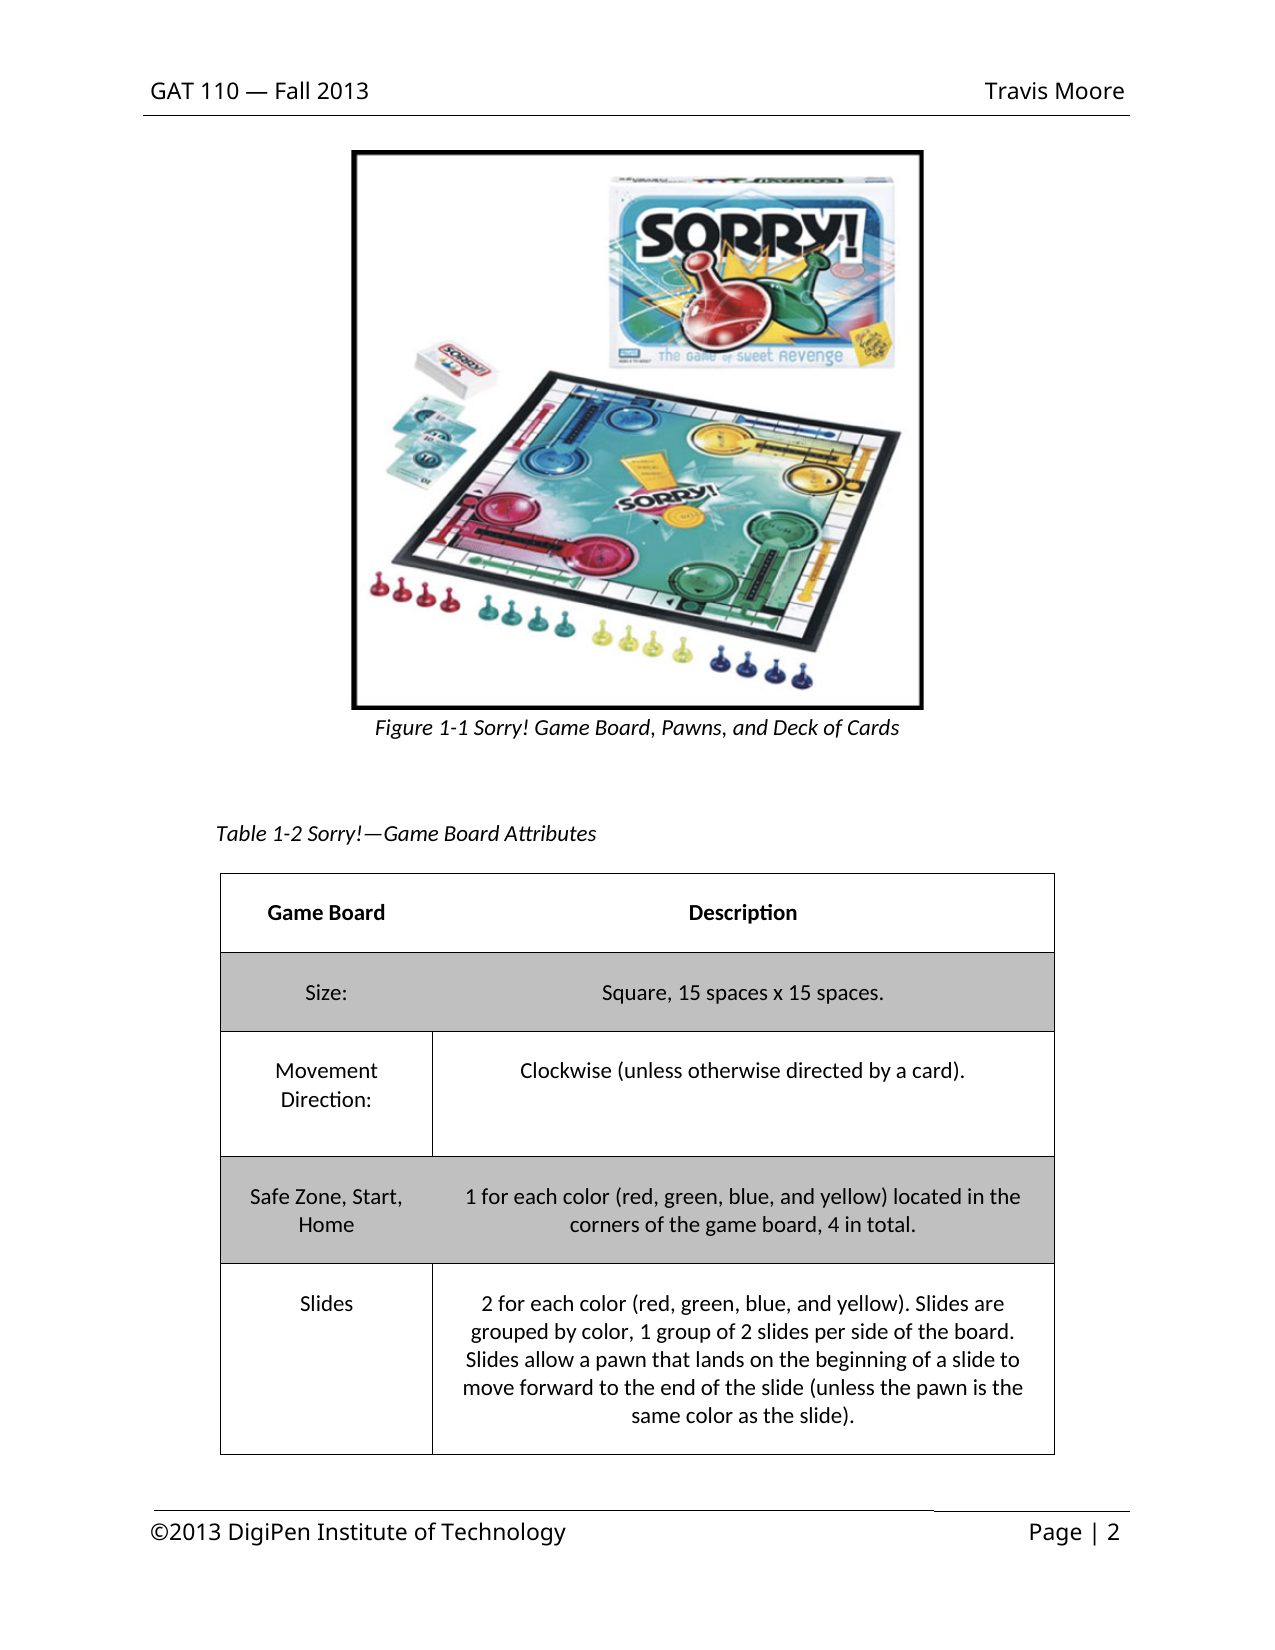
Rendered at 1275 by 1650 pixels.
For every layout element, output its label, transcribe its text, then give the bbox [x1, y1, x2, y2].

table_cell 2 for each color (red, green, blue, and yellow). Slides are grouped by color, 1 group of 2 slides per side of the board. Slides allow a pawn that lands on the beginning of a slide to move forward to the end of the slide (unless the pawn is the same color as the slide). [433, 1264, 1054, 1454]
table_cell 1 for each color (red, green, blue, and yellow) located in the corners of the game board, 4 in total. [432, 1157, 1054, 1263]
table_header Game Board [221, 874, 432, 952]
table_cell Clockwise (unless otherwise directed by a card). [433, 1032, 1054, 1156]
text Table 1-2 Sorry!—Game Board Attributes [150, 819, 1125, 847]
table_cell Movement Direction: [221, 1032, 432, 1156]
table_cell Safe Zone, Start, Home [221, 1157, 432, 1263]
table_cell Size: [221, 953, 432, 1031]
table_header Description [432, 874, 1054, 952]
picture [351, 150, 924, 710]
text Figure 1-1 Sorry! Game Board, Pawns, and Deck of Cards [150, 713, 1125, 741]
table_cell Slides [221, 1264, 432, 1454]
table_cell Square, 15 spaces x 15 spaces. [432, 953, 1054, 1031]
